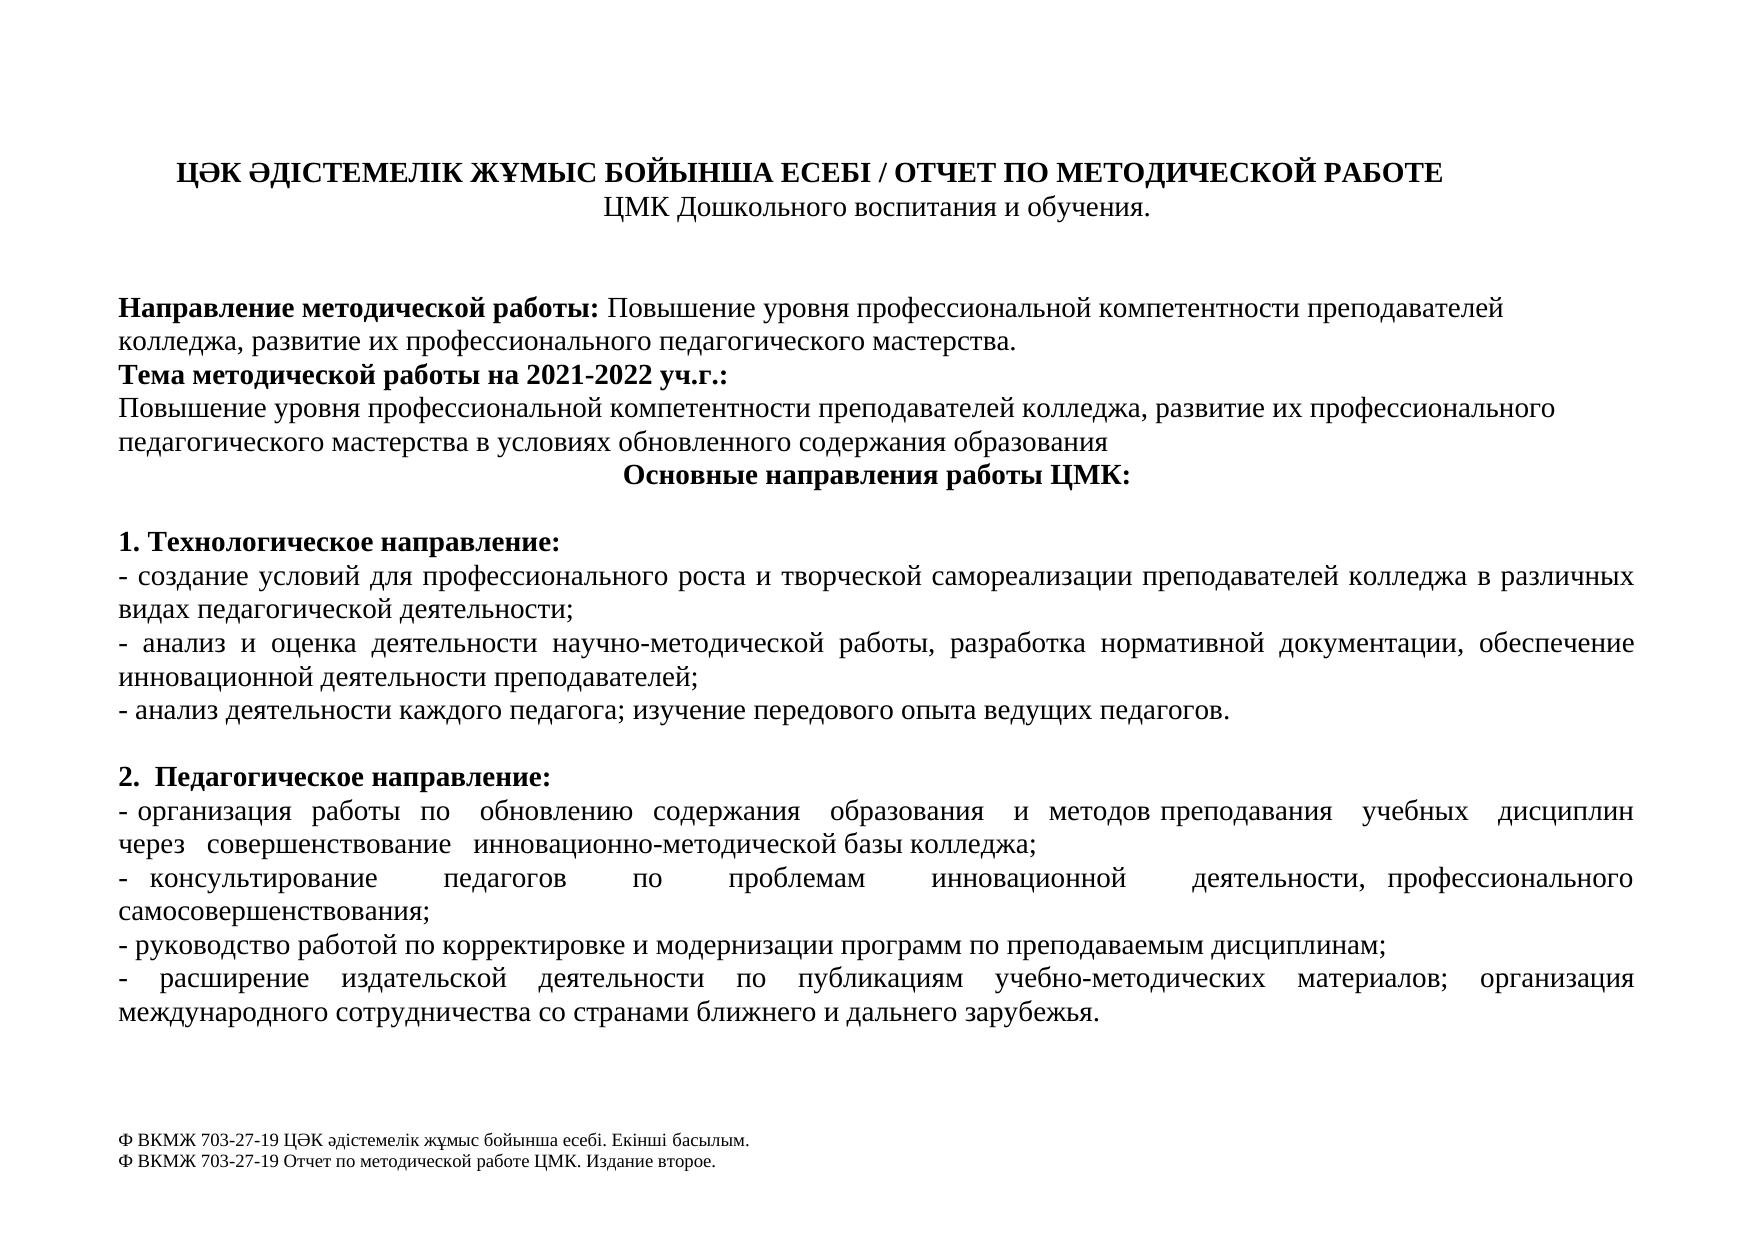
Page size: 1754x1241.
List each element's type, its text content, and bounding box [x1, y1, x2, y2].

text - организация работы по обновлению содержания образования и методов преподавания учебных дисциплин через совершенствование инновационно-методической базы колледжа; [118, 793, 1636, 860]
text Направление методической работы: Повышение уровня профессиональной компетентности преподавателей колледжа, развитие их профессионального педагогического мастерства. [118, 290, 1636, 357]
text - анализ деятельности каждого педагога; изучение передового опыта ведущих педагогов. [118, 692, 1636, 726]
text Повышение уровня профессиональной компетентности преподавателей колледжа, развитие их профессионального педагогического мастерства в условиях обновленного содержания образования [118, 390, 1636, 457]
text - создание условий для профессионального роста и творческой самореализации преподавателей колледжа в различных видах педагогической деятельности; [118, 558, 1636, 625]
text - руководство работой по корректировке и модернизации программ по преподаваемым дисциплинам; [118, 927, 1636, 961]
text - расширение издательской деятельности по публикациям учебно-методических материалов; организация международного сотрудничества со странами ближнего и дальнего зарубежья. [118, 961, 1636, 1028]
text - консультирование педагогов по проблемам инновационной деятельности, профессионального самосовершенствования; [118, 860, 1636, 927]
text ЦӘК ӘДІСТЕМЕЛІК ЖҰМЫС БОЙЫНША ЕСЕБІ / ОТЧЕТ ПО МЕТОДИЧЕСКОЙ РАБОТЕ [118, 156, 1636, 189]
text 1. Технологическое направление: [118, 524, 1636, 558]
text - анализ и оценка деятельности научно-методической работы, разработка нормативной документации, обеспечение инновационной деятельности преподавателей; [118, 625, 1636, 692]
text ЦМК Дошкольного воспитания и обучения. [118, 189, 1636, 223]
text Тема методической работы на 2021-2022 уч.г.: [118, 357, 1636, 390]
text Основные направления работы ЦМК: [118, 457, 1636, 491]
text 2. Педагогическое направление: [118, 759, 1636, 793]
